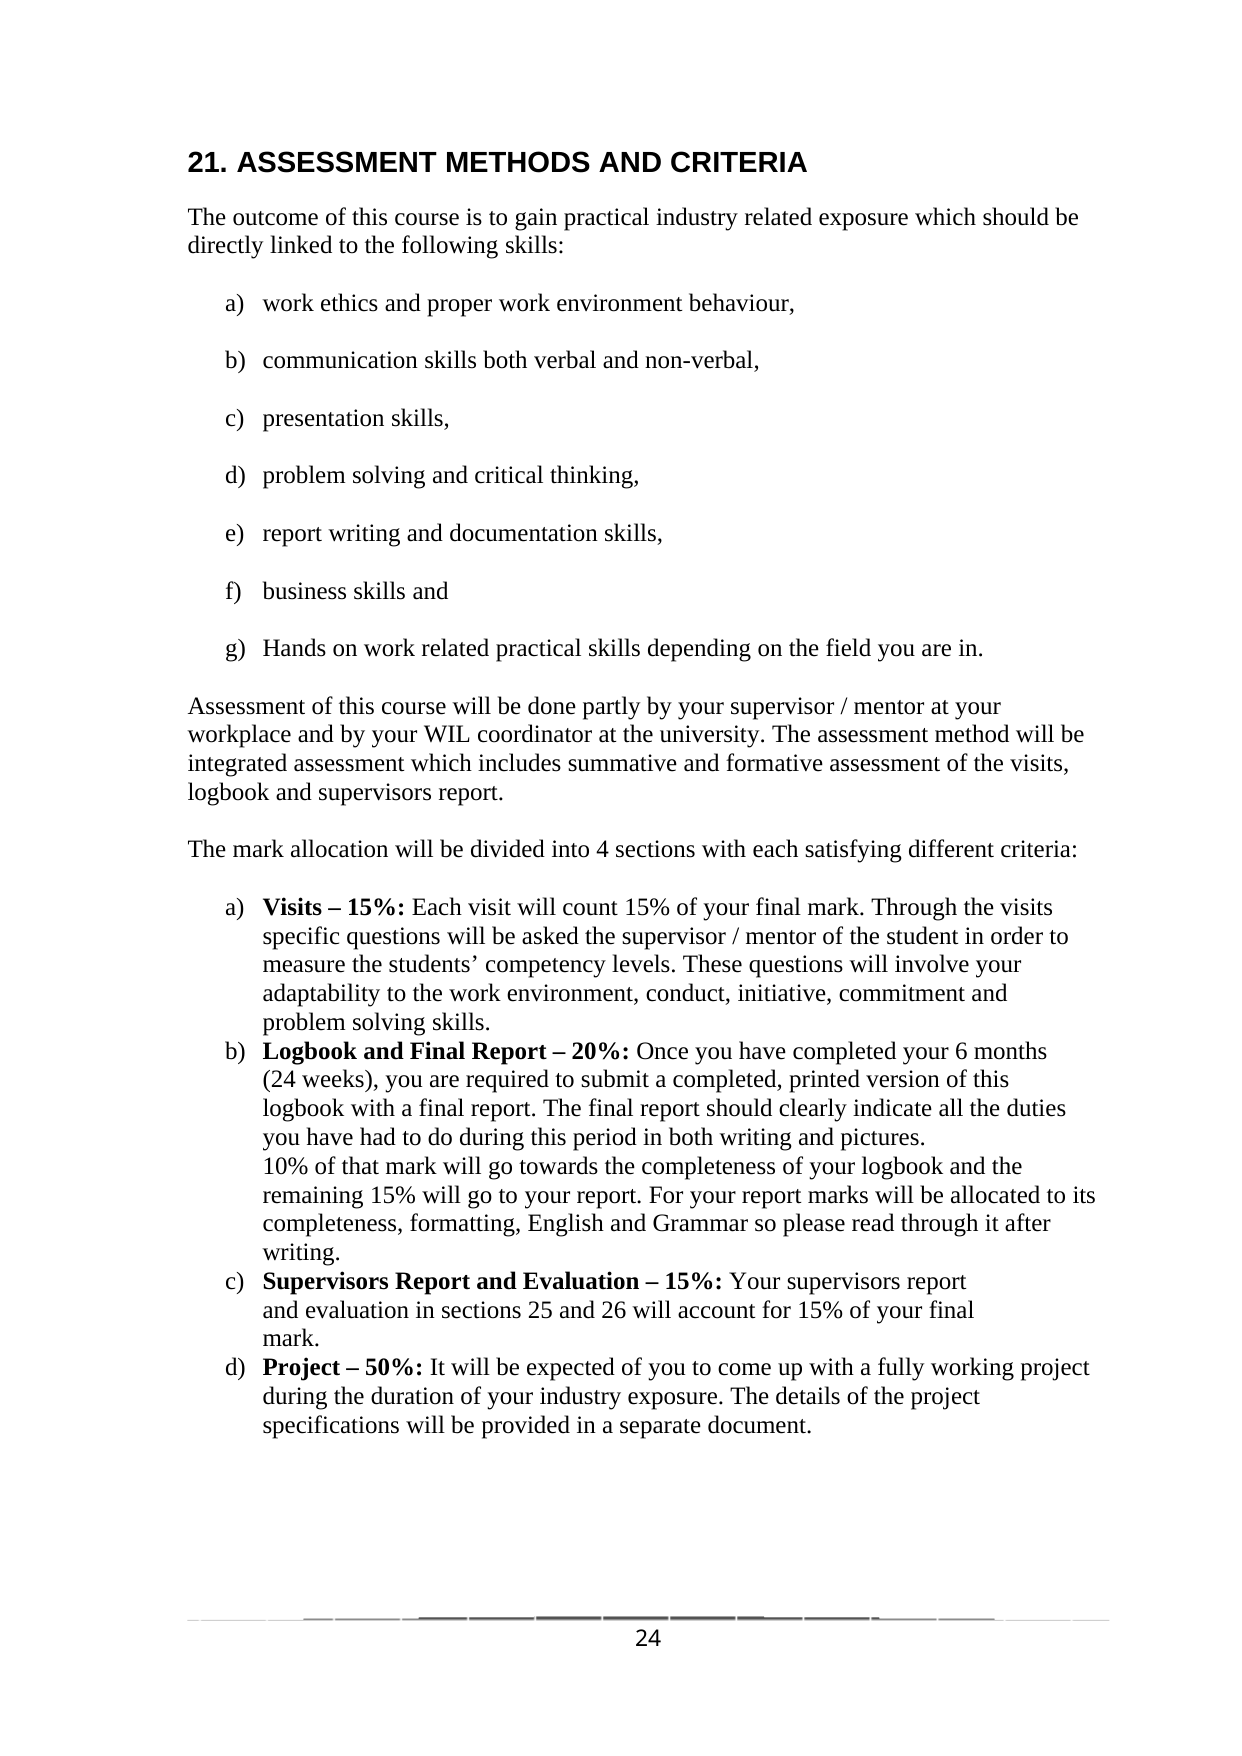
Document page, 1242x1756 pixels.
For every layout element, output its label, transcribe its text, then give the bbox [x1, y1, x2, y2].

subtitle Visits – 15%: Each visit will count 15% of your final mark. Through the visits specific questions will be asked the supervisor / mentor of the student in order to measure the students’ competency levels. These questions will involve your adaptability to the work environment, conduct, initiative, commitment and problem solving skills. [225, 892, 1094, 1036]
subtitle problem solving and critical thinking, [225, 461, 1179, 489]
list Supervisors Report and Evaluation – 15%: Your supervisors report and evaluation in sections 25 and 26 will account for 15% of your final mark. [225, 1266, 1007, 1352]
subtitle Hands on work related practical skills depending on the field you are in. [225, 633, 1179, 662]
subtitle Project – 50%: It will be expected of you to come up with a fully working project during the duration of your industry exposure. The details of the project specifications will be provided in a separate document. [225, 1352, 1091, 1438]
subtitle work ethics and proper work environment behaviour, [225, 288, 1179, 317]
subtitle Logbook and Final Report – 20%: Once you have completed your 6 months (24 weeks), you are required to submit a completed, printed version of this logbook with a final report. The final report should clearly indicate all the duties you have had to do during this period in both writing and pictures. [225, 1036, 1084, 1151]
subtitle ASSESSMENT METHODS AND CRITERIA [187, 145, 1179, 179]
subtitle The mark allocation will be divided into 4 sections with each satisfying different criteria: [187, 834, 1179, 863]
picture [187, 1616, 1110, 1621]
subtitle 10% of that mark will go towards the completeness of your logbook and the remaining 15% will go to your report. For your report marks will be allocated to its completeness, formatting, English and Grammar so please read through it after writing. [262, 1151, 1103, 1266]
subtitle report writing and documentation skills, [225, 518, 1179, 547]
subtitle The outcome of this course is to gain practical industry related exposure which should be directly linked to the following skills: [187, 202, 1117, 259]
subtitle communication skills both verbal and non-verbal, [225, 346, 1179, 374]
subtitle presentation skills, [225, 403, 1179, 432]
subtitle business skills and [225, 576, 1179, 604]
subtitle Assessment of this course will be done partly by your supervisor / mentor at your workplace and by your WIL coordinator at the university. The assessment method will be integrated assessment which includes summative and formative assessment of the visits, logbook and supervisors report. [187, 691, 1103, 806]
